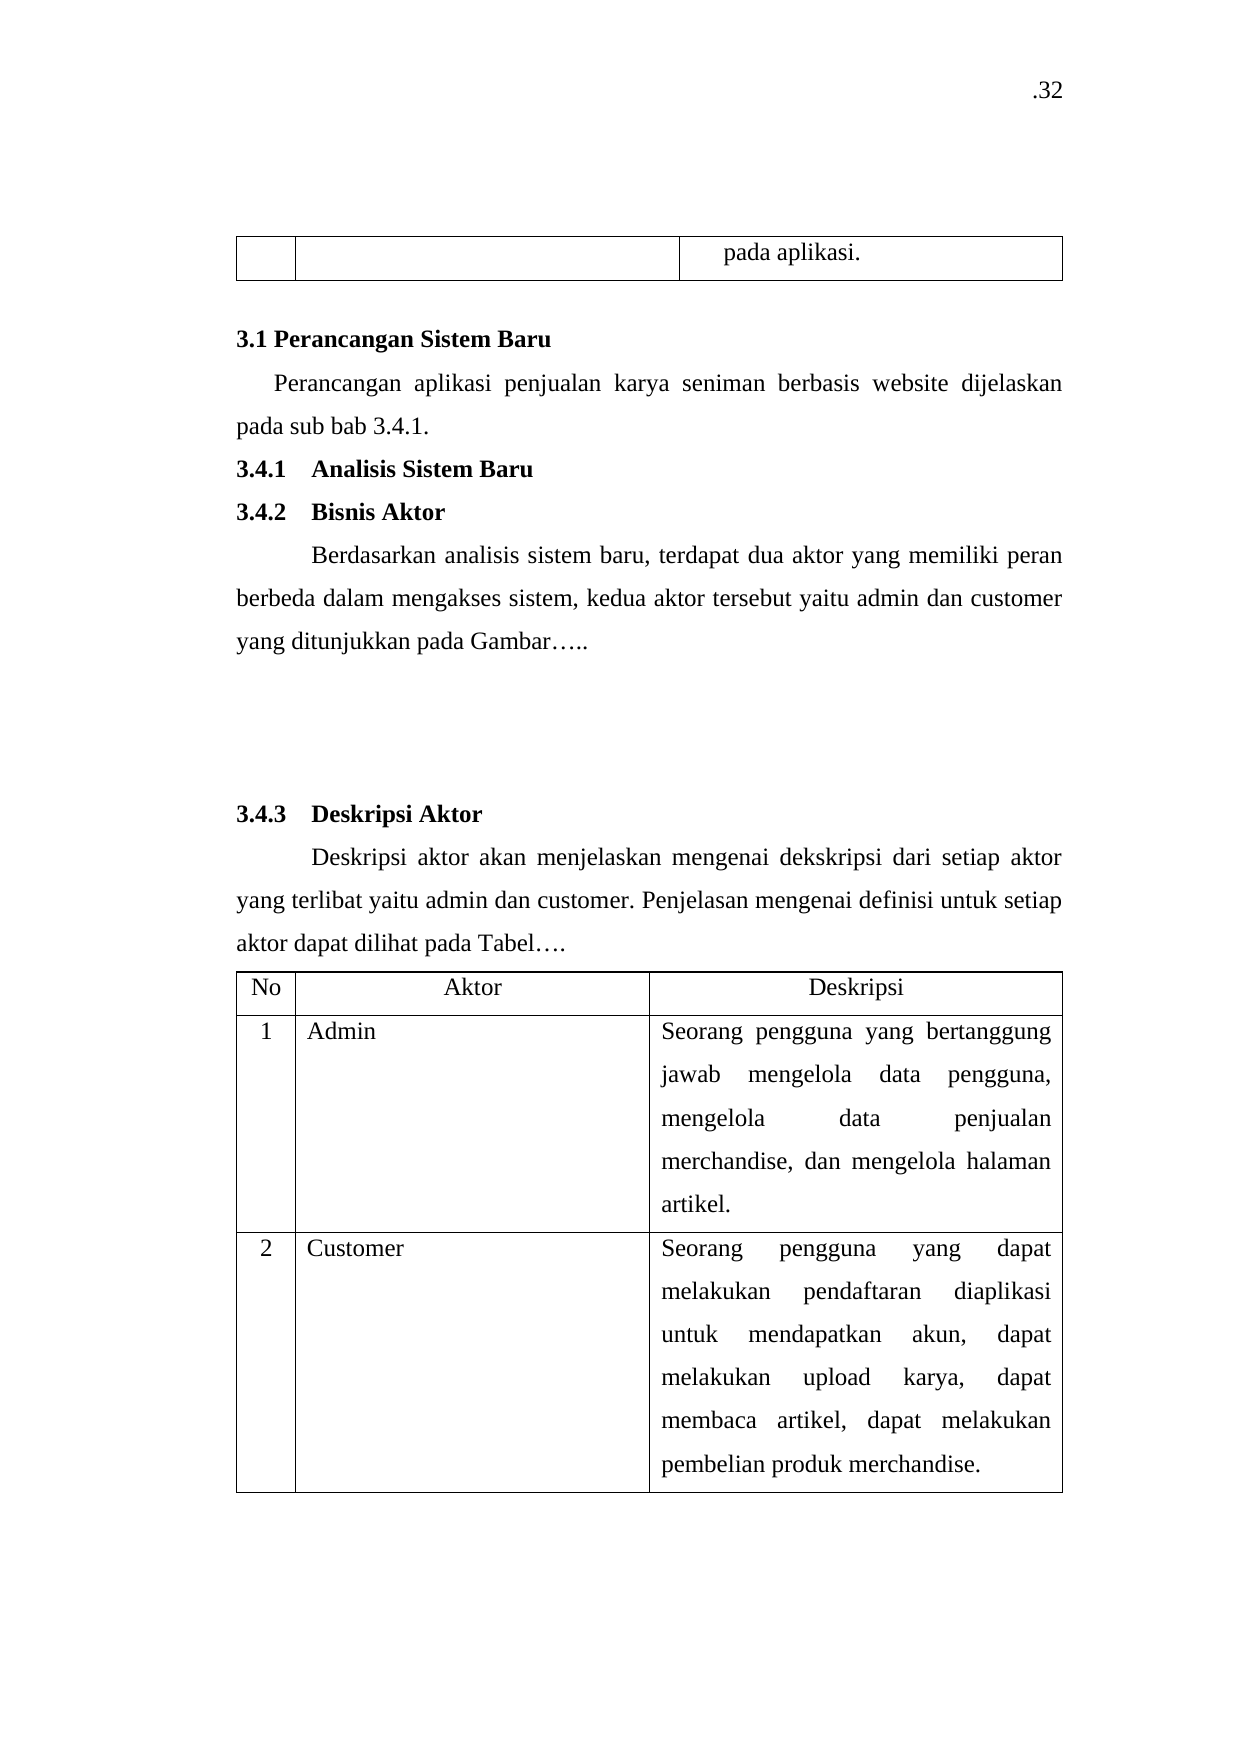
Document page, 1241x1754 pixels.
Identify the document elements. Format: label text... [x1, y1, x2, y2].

table_header Aktor [296, 973, 649, 1015]
table_cell Seorang pengguna yang dapat melakukan pendaftaran diaplikasi untuk mendapatkan akun, dapat melakukan upload karya, dapat membaca artikel, dapat melakukan pembelian produk merchandise. [650, 1233, 1062, 1492]
table_cell 2 [237, 1233, 295, 1492]
text Perancangan aplikasi penjualan karya seniman berbasis website dijelaskan pada sub bab 3.4.1. [236, 368, 1063, 439]
table_cell 4 [237, 237, 295, 280]
text 3.4.2 Bisnis Aktor [236, 497, 1063, 526]
subtitle Perancangan Sistem Baru [236, 324, 1063, 353]
subtitle 3.4.1 Analisis Sistem Baru [236, 454, 1063, 483]
subtitle 3.4.3 Deskripsi Aktor [236, 799, 1063, 828]
text Berdasarkan analisis sistem baru, terdapat dua aktor yang memiliki peran berbeda dalam mengakses sistem, kedua aktor tersebut yaitu admin dan customer yang ditunjukkan pada Gambar….. [236, 540, 1063, 655]
table_cell 1 [237, 1016, 295, 1232]
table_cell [296, 237, 679, 280]
table_header Deskripsi [650, 973, 1062, 1015]
table_header No [237, 973, 295, 1015]
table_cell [680, 237, 1062, 280]
table_cell Customer [296, 1233, 649, 1492]
table_cell Seorang pengguna yang bertanggung jawab mengelola data pengguna, mengelola data penjualan merchandise, dan mengelola halaman artikel. [650, 1016, 1062, 1232]
table_cell Admin [296, 1016, 649, 1232]
text Deskripsi aktor akan menjelaskan mengenai dekskripsi dari setiap aktor yang terlibat yaitu admin dan customer. Penjelasan mengenai definisi untuk setiap aktor dapat dilihat pada Tabel…. [236, 842, 1063, 957]
